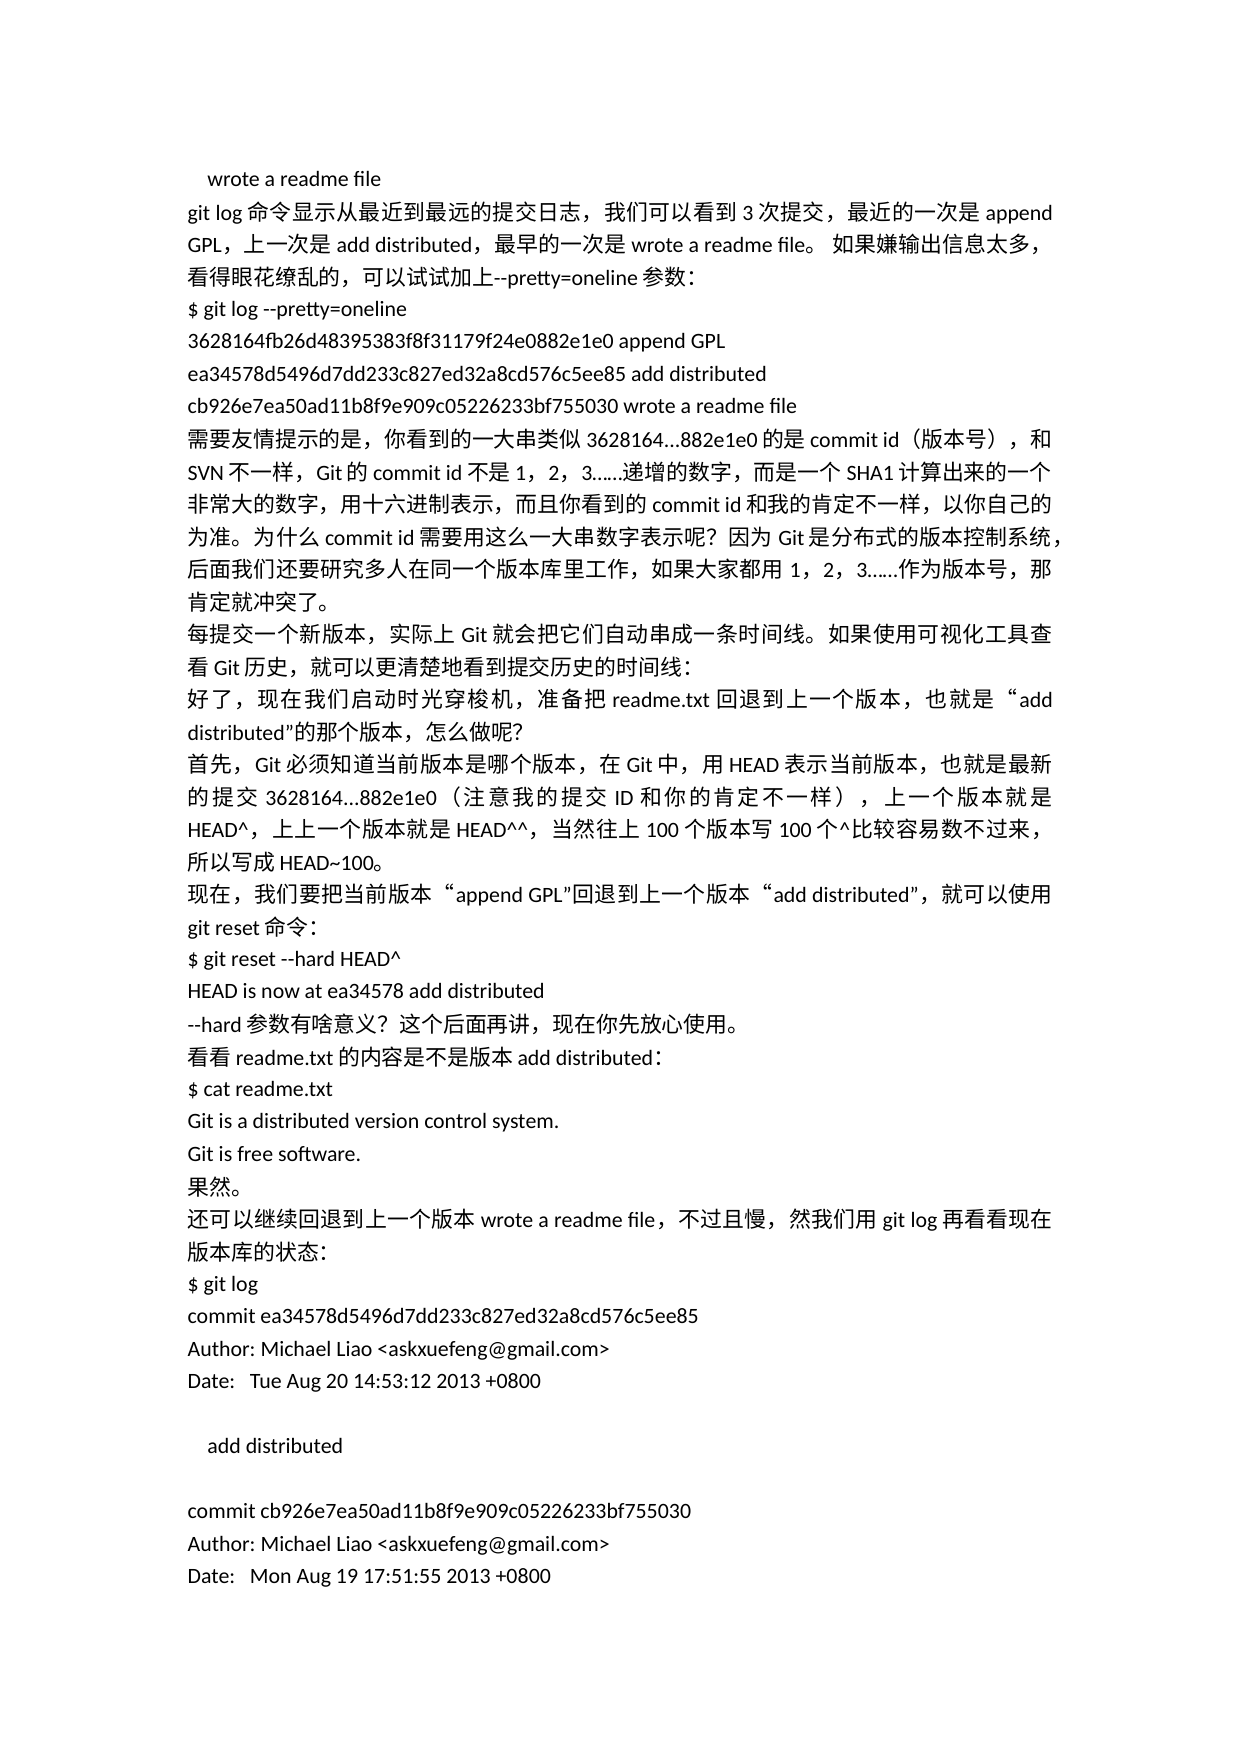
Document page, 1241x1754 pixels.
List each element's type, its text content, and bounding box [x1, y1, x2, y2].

text Author: Michael Liao <askxuefeng@gmail.com> [187, 1527, 1053, 1559]
text $ git reset --hard HEAD^ [187, 942, 1053, 974]
text Date: Mon Aug 19 17:51:55 2013 +0800 [187, 1559, 1053, 1592]
text --hard参数有啥意义？这个后面再讲，现在你先放心使用。 [187, 1007, 1053, 1039]
text Author: Michael Liao <askxuefeng@gmail.com> [187, 1332, 1053, 1364]
text commit ea34578d5496d7dd233c827ed32a8cd576c5ee85 [187, 1299, 1053, 1332]
text $ cat readme.txt [187, 1072, 1053, 1104]
text commit cb926e7ea50ad11b8f9e909c05226233bf755030 [187, 1494, 1053, 1527]
text wrote a readme file [187, 162, 1053, 194]
text Git is free software. [187, 1137, 1053, 1169]
text add distributed [187, 1429, 1053, 1462]
text 现在，我们要把当前版本“append GPL”回退到上一个版本“add distributed”，就可以使用git reset命令： [187, 877, 1053, 942]
text 看看readme.txt的内容是不是版本add distributed： [187, 1039, 1053, 1072]
text $ git log [187, 1267, 1053, 1299]
text HEAD is now at ea34578 add distributed [187, 974, 1053, 1007]
text 每提交一个新版本，实际上Git就会把它们自动串成一条时间线。如果使用可视化工具查看Git历史，就可以更清楚地看到提交历史的时间线： [187, 617, 1053, 682]
text cb926e7ea50ad11b8f9e909c05226233bf755030 wrote a readme file [187, 389, 1053, 422]
text Git is a distributed version control system. [187, 1104, 1053, 1137]
text Date: Tue Aug 20 14:53:12 2013 +0800 [187, 1364, 1053, 1397]
text 需要友情提示的是，你看到的一大串类似3628164...882e1e0的是commit id（版本号），和SVN不一样，Git的commit id不是1，2，3……递增的数字，而是一个SHA1计算出来的一个非常大的数字，用十六进制表示，而且你看到的commit id和我的肯定不一样，以你自己的为准。为什么commit id需要用这么一大串数字表示呢？因为Git是分布式的版本控制系统，后面我们还要研究多人在同一个版本库里工作，如果大家都用1，2，3……作为版本号，那肯定就冲突了。 [187, 422, 1053, 617]
text ea34578d5496d7dd233c827ed32a8cd576c5ee85 add distributed [187, 357, 1053, 389]
text 3628164fb26d48395383f8f31179f24e0882e1e0 append GPL [187, 324, 1053, 357]
text $ git log --pretty=oneline [187, 292, 1053, 324]
text git log命令显示从最近到最远的提交日志，我们可以看到3次提交，最近的一次是append GPL，上一次是add distributed，最早的一次是wrote a readme file。 如果嫌输出信息太多，看得眼花缭乱的，可以试试加上--pretty=oneline参数： [187, 194, 1053, 292]
text 果然。 [187, 1169, 1053, 1202]
text 还可以继续回退到上一个版本wrote a readme file，不过且慢，然我们用git log再看看现在版本库的状态： [187, 1202, 1053, 1267]
text 首先，Git必须知道当前版本是哪个版本，在Git中，用HEAD表示当前版本，也就是最新的提交3628164...882e1e0（注意我的提交ID和你的肯定不一样），上一个版本就是HEAD^，上上一个版本就是HEAD^^，当然往上100个版本写100个^比较容易数不过来，所以写成HEAD~100。 [187, 747, 1053, 877]
text 好了，现在我们启动时光穿梭机，准备把readme.txt回退到上一个版本，也就是“add distributed”的那个版本，怎么做呢？ [187, 682, 1053, 747]
